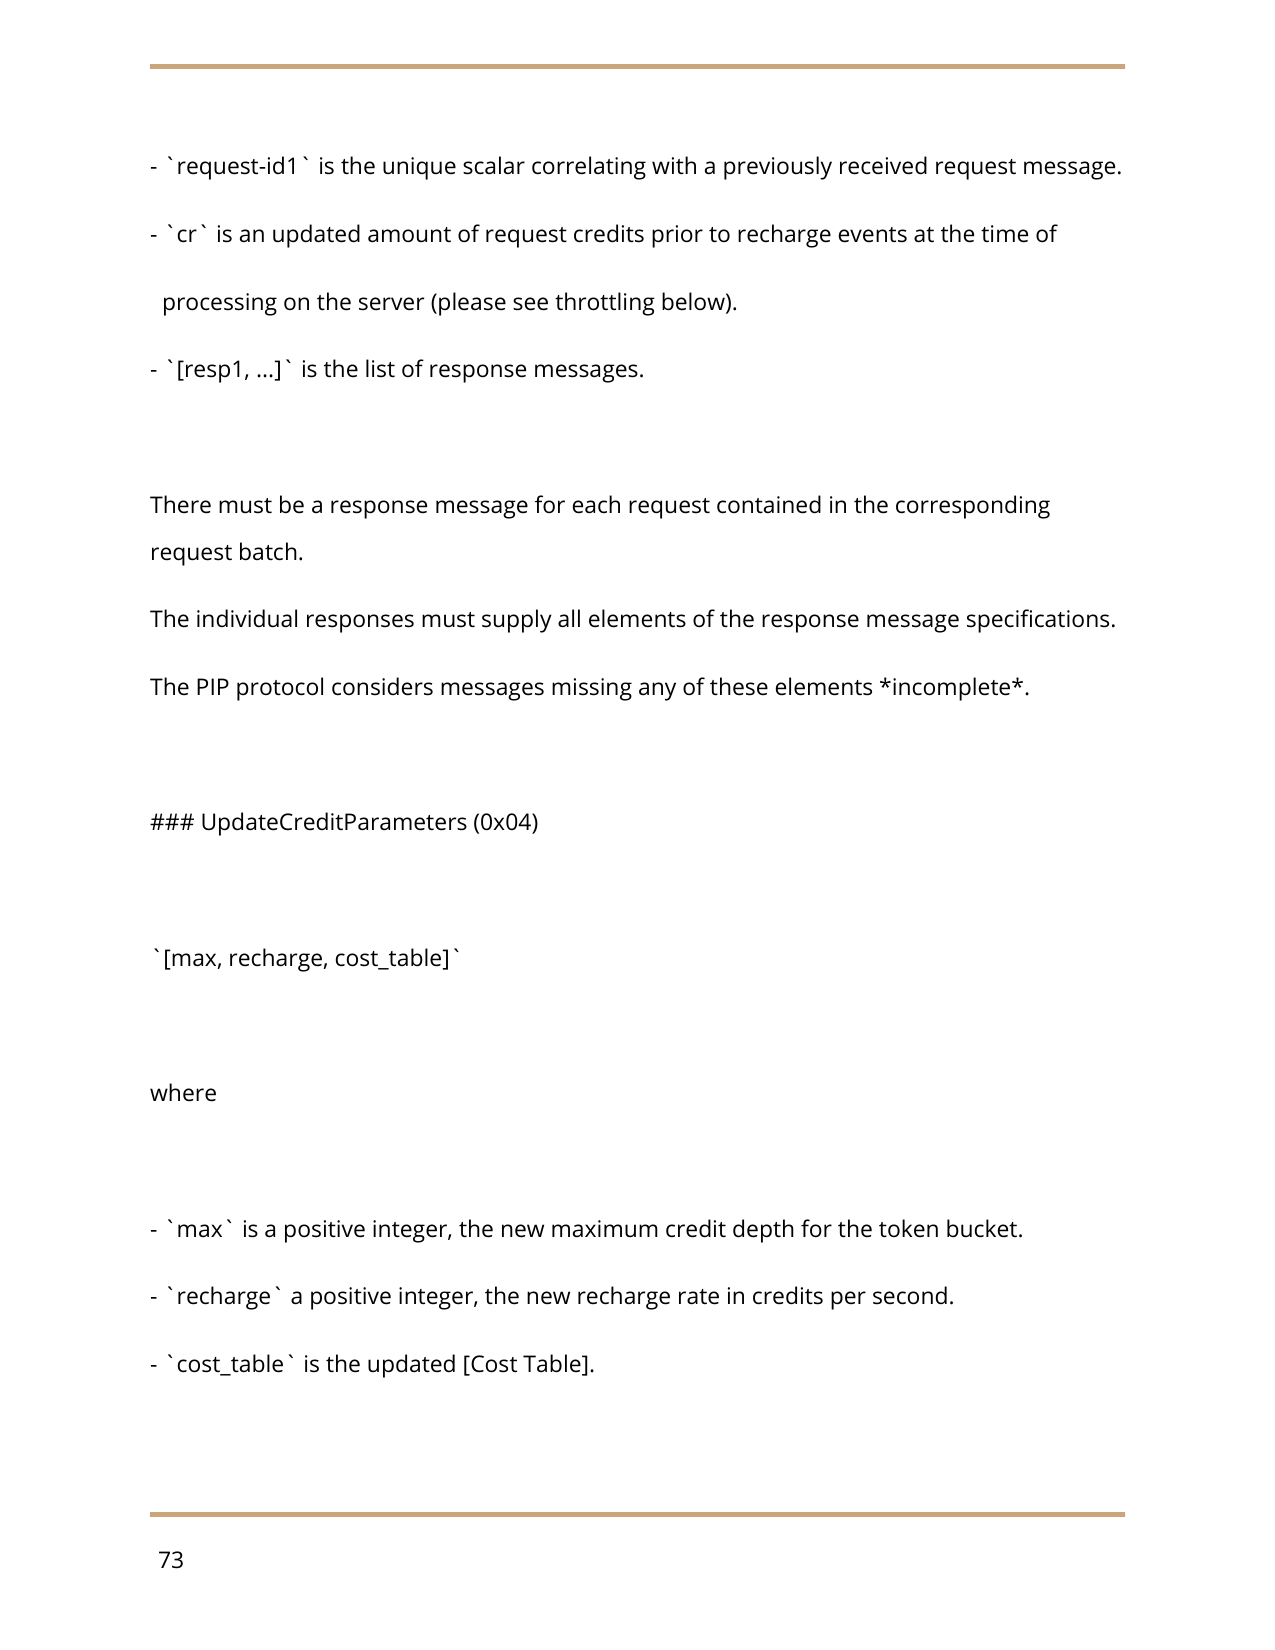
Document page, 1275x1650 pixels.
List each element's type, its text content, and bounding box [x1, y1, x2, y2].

text The individual responses must supply all elements of the response message specifications. [150, 603, 1125, 634]
picture [150, 64, 1125, 69]
text - `request-id1` is the unique scalar correlating with a previously received request message. [150, 150, 1125, 181]
text - `recharge` a positive integer, the new recharge rate in credits per second. [150, 1280, 1125, 1311]
text where [150, 1077, 1125, 1108]
text - `max` is a positive integer, the new maximum credit depth for the token bucket. [150, 1212, 1125, 1244]
text There must be a response message for each request contained in the corresponding request batch. [150, 488, 1125, 567]
text `[max, recharge, cost_table]` [150, 942, 1125, 973]
text - `cr` is an updated amount of request credits prior to recharge events at the time of [150, 218, 1125, 249]
text ### UpdateCreditParameters (0x04) [150, 806, 1125, 837]
text processing on the server (please see throttling below). [150, 285, 1125, 317]
picture [150, 1512, 1125, 1517]
text - `[resp1, ...]` is the list of response messages. [150, 353, 1125, 384]
text - `cost_table` is the updated [Cost Table]. [150, 1348, 1125, 1379]
text The PIP protocol considers messages missing any of these elements *incomplete*. [150, 671, 1125, 702]
